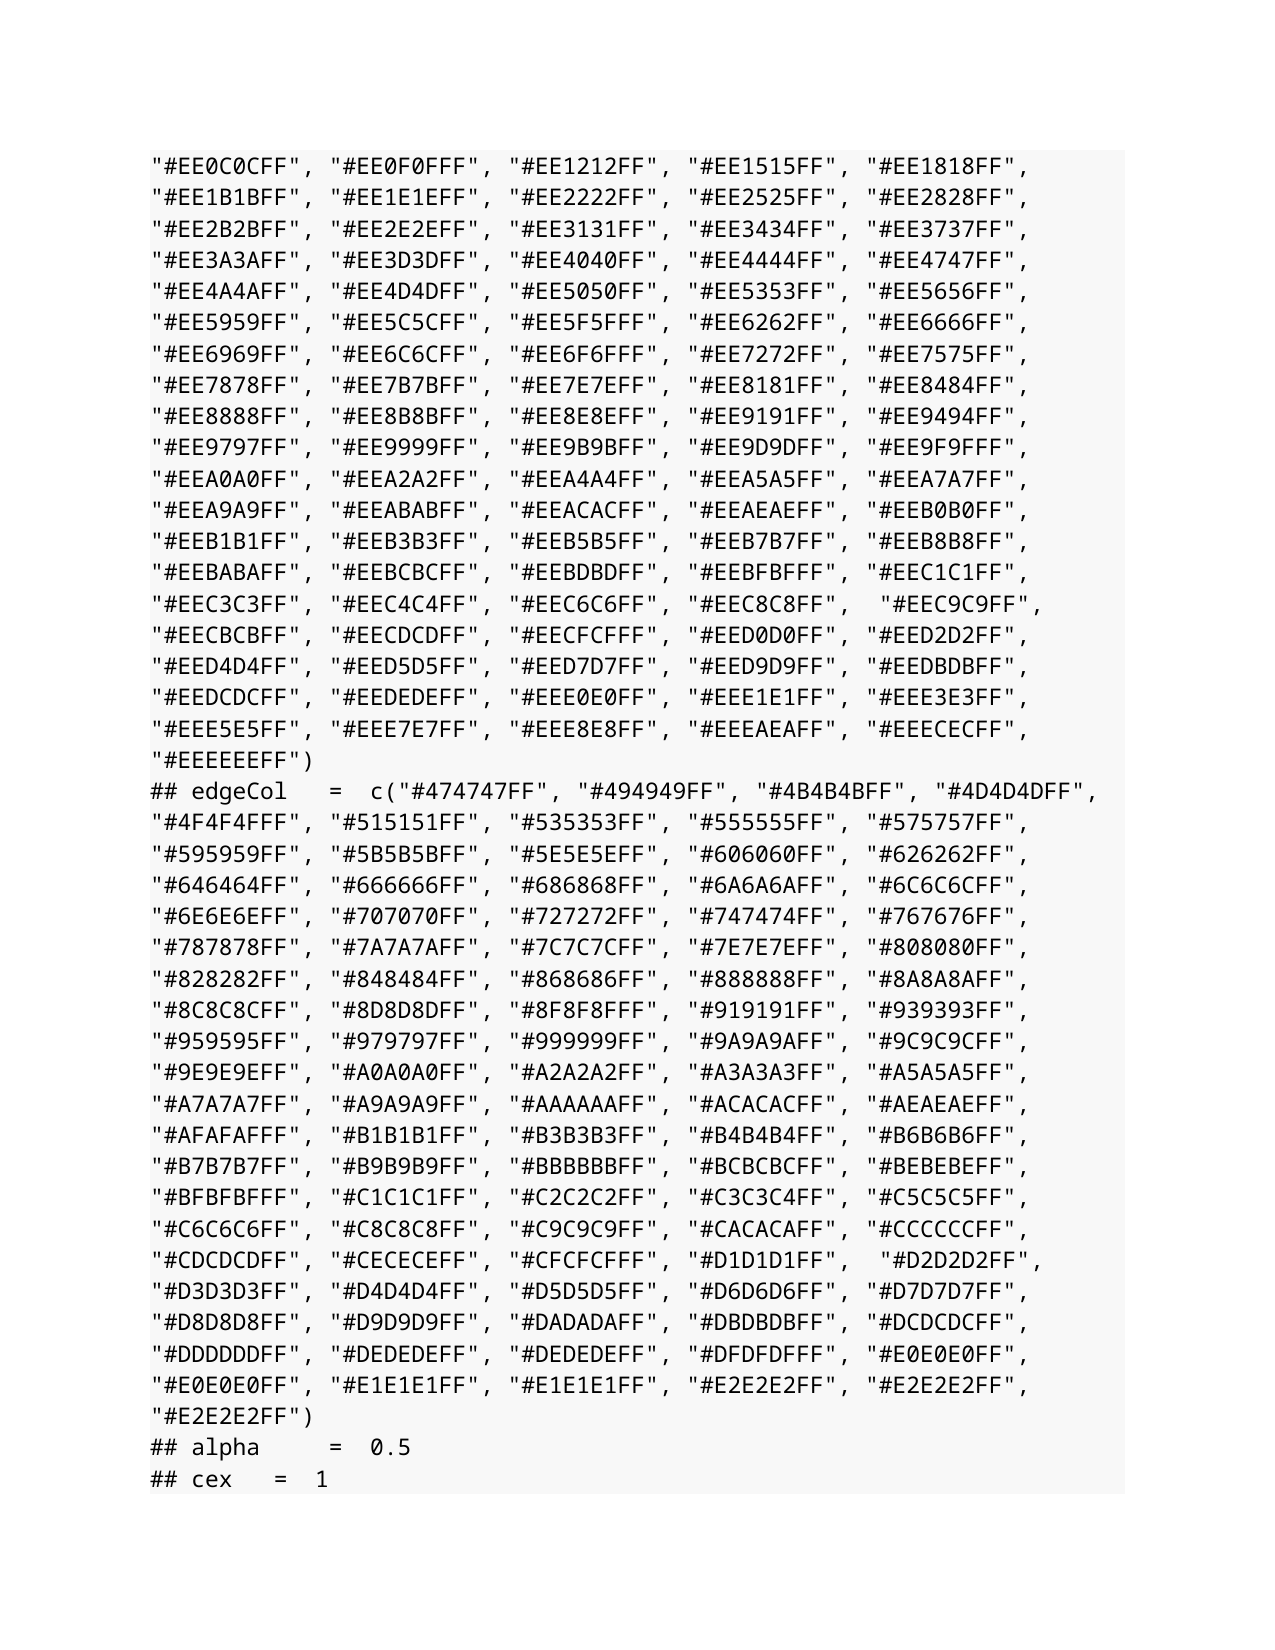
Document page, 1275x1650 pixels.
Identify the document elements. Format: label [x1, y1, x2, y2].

text [150, 150, 1125, 1494]
